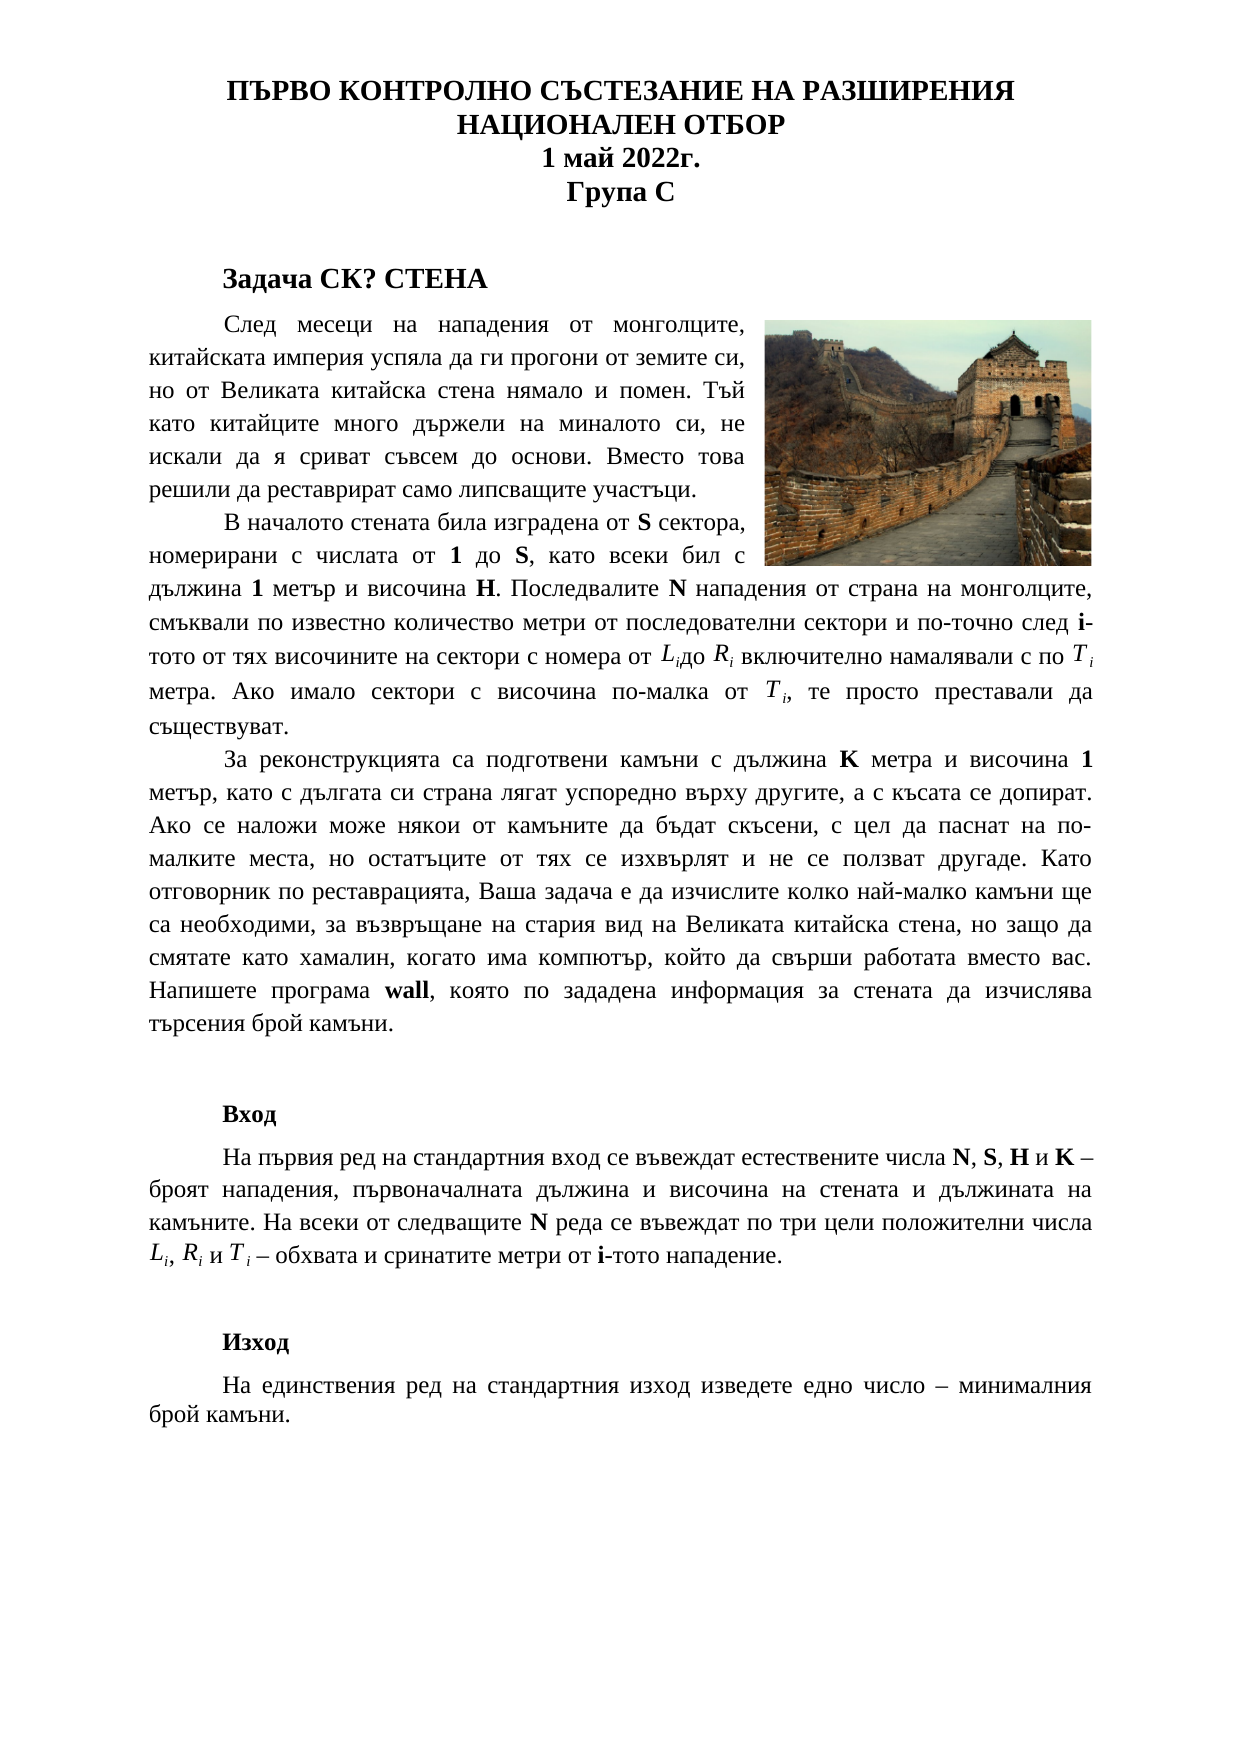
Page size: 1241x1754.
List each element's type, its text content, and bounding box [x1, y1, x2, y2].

text Задача CК? СТЕНА [148, 261, 1086, 295]
text Вход [148, 1099, 1086, 1128]
text В началото стената била изградена от S сектора, номерирани с числата от 1 до S, като всеки бил с дължина 1 метър и височина H. Последвалите N нападения от страна на монголците, смъквали по известно количество метри от последователни сектори и по-точно след i-тото от тях височините на сектори с номера от до включително намалявали с по метра. Ако имало сектори с височина по-малка от , те просто преставали да съществуват. [148, 507, 1093, 739]
text След месеци на нападения от монголците, китайската империя успяла да ги прогони от земите си, но от Великата китайска стена нямало и помен. Тъй като китайците много държели на миналото си, не искали да я сриват съвсем до основи. Вместо това решили да реставрират само липсващите участъци. [148, 309, 1093, 503]
text Изход [148, 1327, 1086, 1356]
picture [763, 320, 1092, 564]
text На единствения ред на стандартния изход изведете едно число – минималния брой камъни. [148, 1370, 1093, 1428]
text На първия ред на стандартния вход се въвеждат естествените числа N, S, H и K – броят нападения, първоначалната дължина и височина на стената и дължината на камъните. На всеки от следващите N реда се въвеждат по три цели положителни числа , и – обхвата и сринатите метри от i-тото нападение. [148, 1142, 1093, 1270]
text За реконструкцията са подготвени камъни с дължина K метра и височина 1 метър, като с дългата си страна лягат успоредно върху другите, а с късата се допират. Ако се наложи може някои от камъните да бъдат скъсени, с цел да паснат на по-малките места, но остатъците от тях се изхвърлят и не се ползват другаде. Като отговорник по реставрацията, Ваша задача е да изчислите колко най-малко камъни ще са необходими, за възвръщане на стария вид на Великата китайска стена, но защо да смятате като хамалин, когато има компютър, който да свърши работата вместо вас. Напишете програма wall, която по зададена информация за стената да изчислява търсения брой камъни. [148, 744, 1093, 1037]
